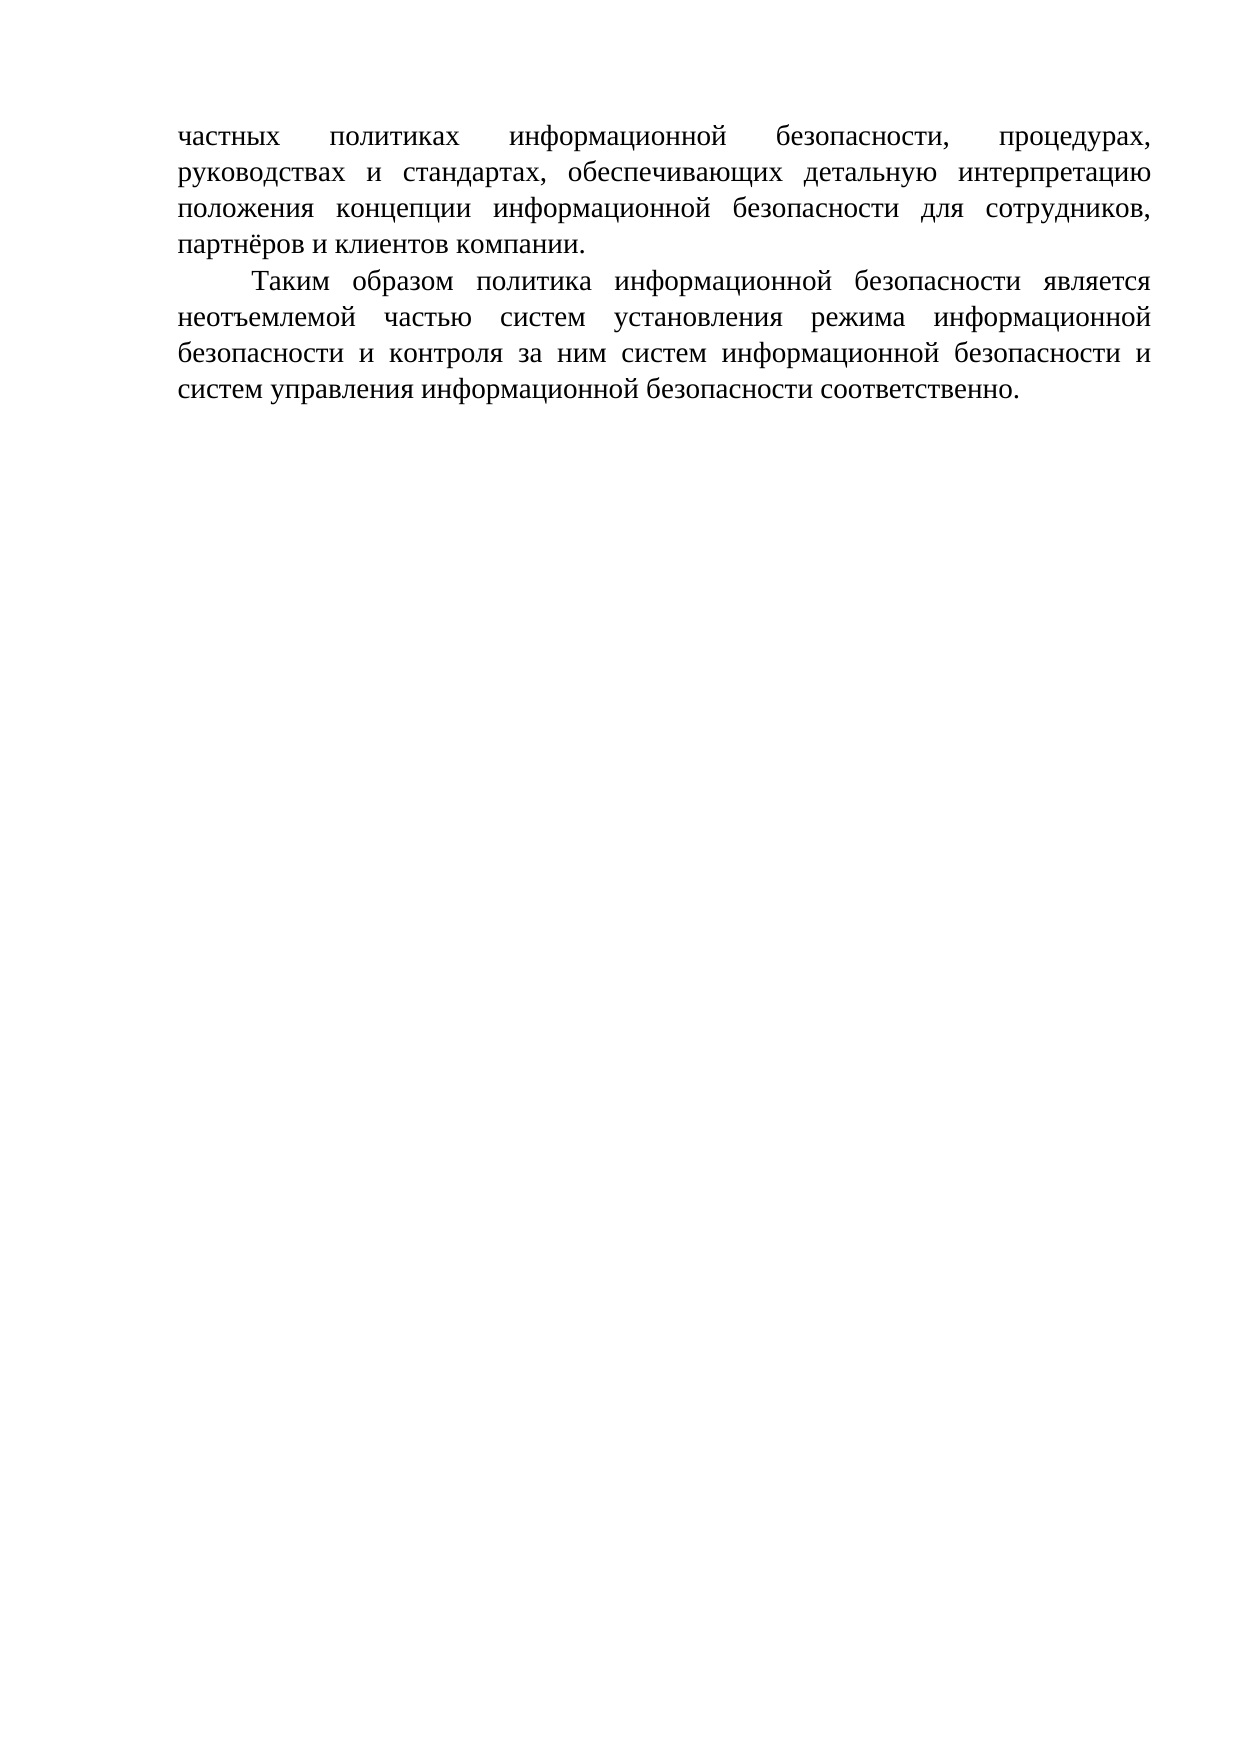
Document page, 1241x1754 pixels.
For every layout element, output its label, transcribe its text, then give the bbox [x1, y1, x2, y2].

list Таким образом политика информационной безопасности является неотъемлемой частью систем установления режима информационной безопасности и контроля за ним систем информационной безопасности и систем управления информационной безопасности соответственно. [177, 263, 1152, 405]
